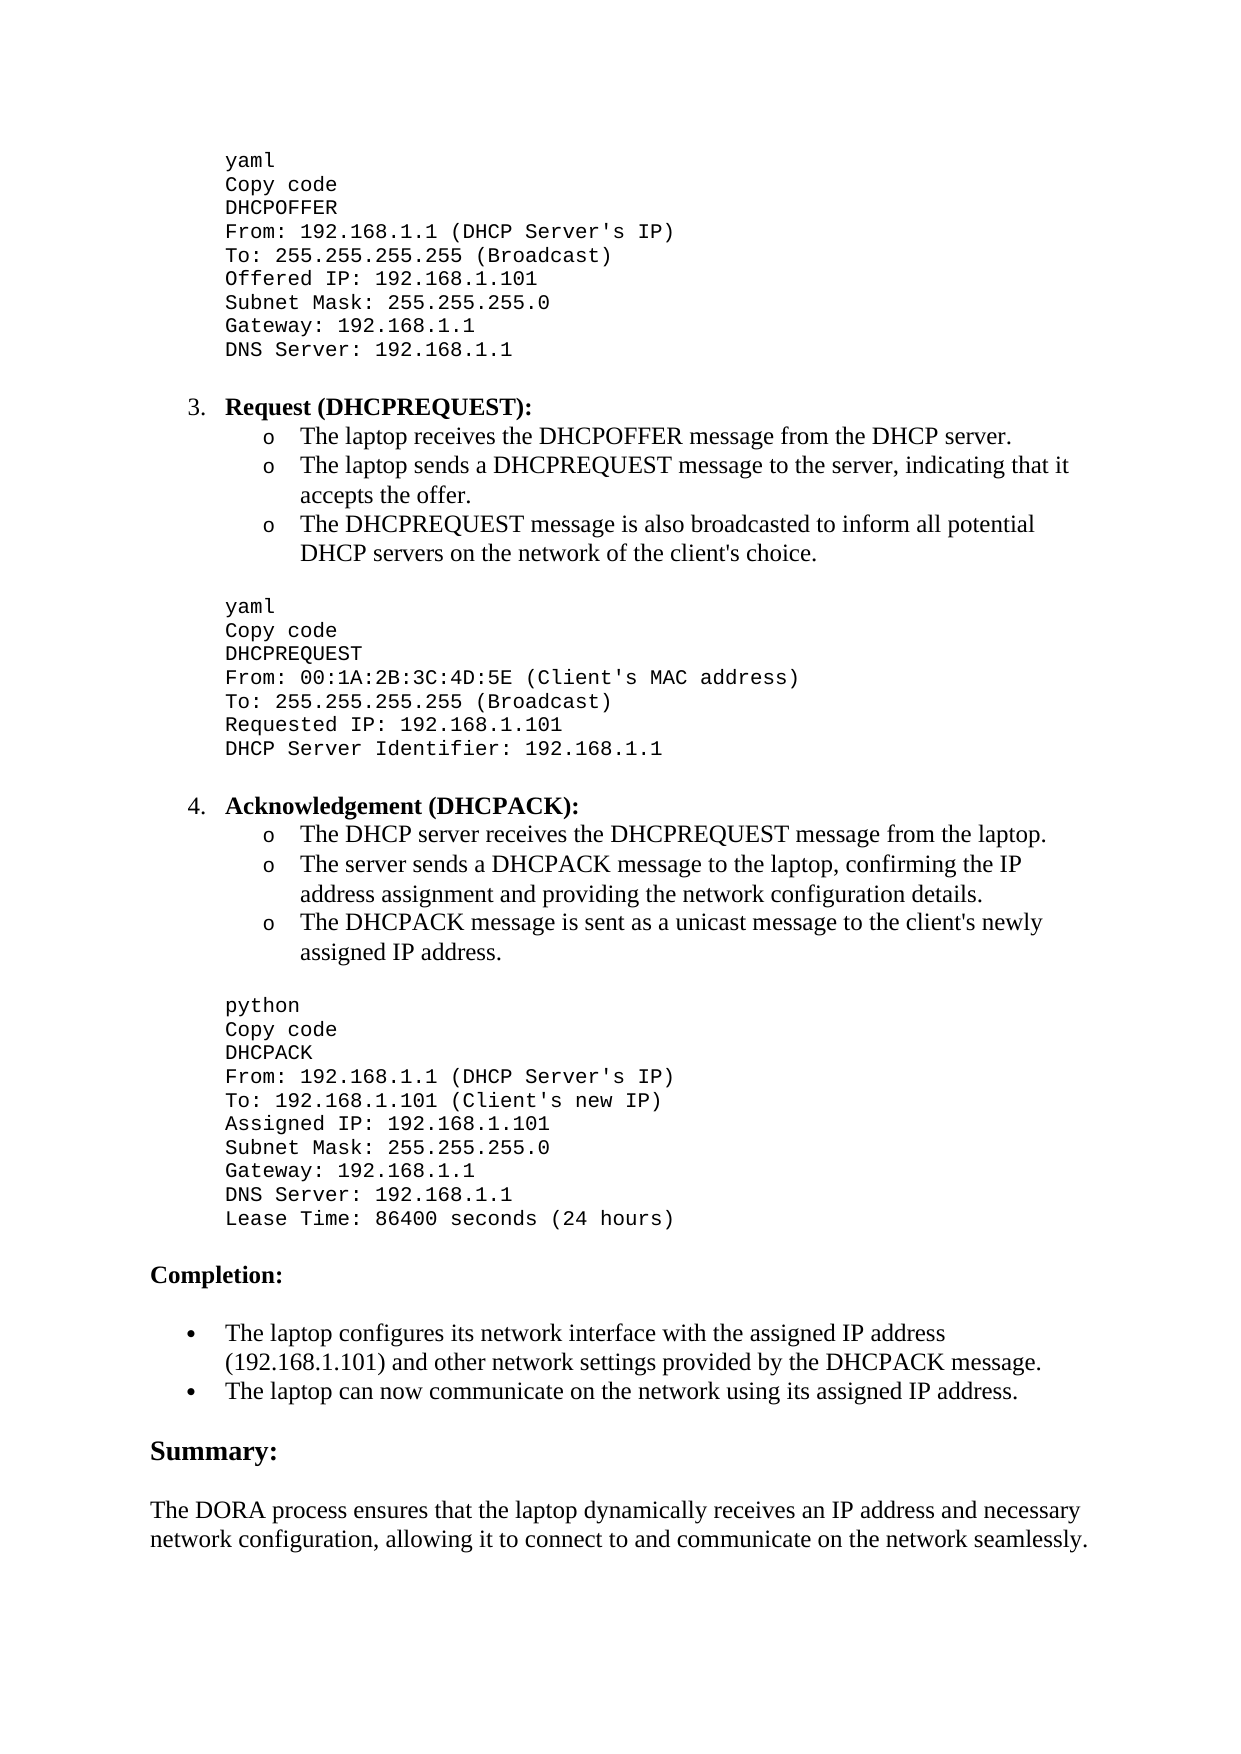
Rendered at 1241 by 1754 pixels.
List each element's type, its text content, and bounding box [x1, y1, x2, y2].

list Acknowledgement (DHCPACK): [187, 791, 1090, 819]
text DHCP Server Identifier: 192.168.1.1 [225, 738, 1090, 762]
text DNS Server: 192.168.1.1 [225, 1184, 1090, 1208]
text Subnet Mask: 255.255.255.0 [225, 1137, 1090, 1161]
text Assigned IP: 192.168.1.101 [225, 1113, 1090, 1137]
text DHCPACK [225, 1042, 1090, 1066]
text Summary: [150, 1434, 1090, 1466]
text From: 192.168.1.1 (DHCP Server's IP) [225, 1066, 1090, 1089]
list The laptop receives the DHCPOFFER message from the DHCP server. [262, 421, 1090, 450]
text yaml [225, 150, 1090, 174]
text To: 255.255.255.255 (Broadcast) [225, 691, 1090, 714]
text Requested IP: 192.168.1.101 [225, 714, 1090, 738]
text Copy code [225, 620, 1090, 643]
text Lease Time: 86400 seconds (24 hours) [225, 1208, 1090, 1231]
text Subnet Mask: 255.255.255.0 [225, 292, 1090, 316]
text DHCPOFFER [225, 197, 1090, 221]
list The laptop sends a DHCPREQUEST message to the server, indicating that it accepts the offer. [262, 450, 1090, 509]
list The server sends a DHCPACK message to the laptop, confirming the IP address assignment and providing the network configuration details. [262, 849, 1090, 907]
list The laptop can now communicate on the network using its assigned IP address. [187, 1376, 1090, 1405]
text To: 255.255.255.255 (Broadcast) [225, 244, 1090, 268]
text Completion: [150, 1261, 1090, 1289]
text From: 192.168.1.1 (DHCP Server's IP) [225, 221, 1090, 244]
text Offered IP: 192.168.1.101 [225, 268, 1090, 292]
text python [225, 995, 1090, 1019]
text DHCPREQUEST [225, 643, 1090, 667]
list Request (DHCPREQUEST): [187, 392, 1090, 421]
text Gateway: 192.168.1.1 [225, 1161, 1090, 1184]
text Copy code [225, 1019, 1090, 1042]
text DNS Server: 192.168.1.1 [225, 339, 1090, 363]
text Gateway: 192.168.1.1 [225, 316, 1090, 339]
list The DHCP server receives the DHCPREQUEST message from the laptop. [262, 819, 1090, 849]
list The DHCPREQUEST message is also broadcasted to inform all potential DHCP servers on the network of the client's choice. [262, 509, 1090, 567]
text The DORA process ensures that the laptop dynamically receives an IP address and necessary network configuration, allowing it to connect to and communicate on the network seamlessly. [150, 1496, 1090, 1553]
list The DHCPACK message is sent as a unicast message to the client's newly assigned IP address. [262, 907, 1090, 966]
text Copy code [225, 174, 1090, 197]
list The laptop configures its network interface with the assigned IP address (192.168.1.101) and other network settings provided by the DHCPACK message. [187, 1318, 1090, 1376]
text From: 00:1A:2B:3C:4D:5E (Client's MAC address) [225, 667, 1090, 691]
text yaml [225, 596, 1090, 620]
text To: 192.168.1.101 (Client's new IP) [225, 1089, 1090, 1113]
